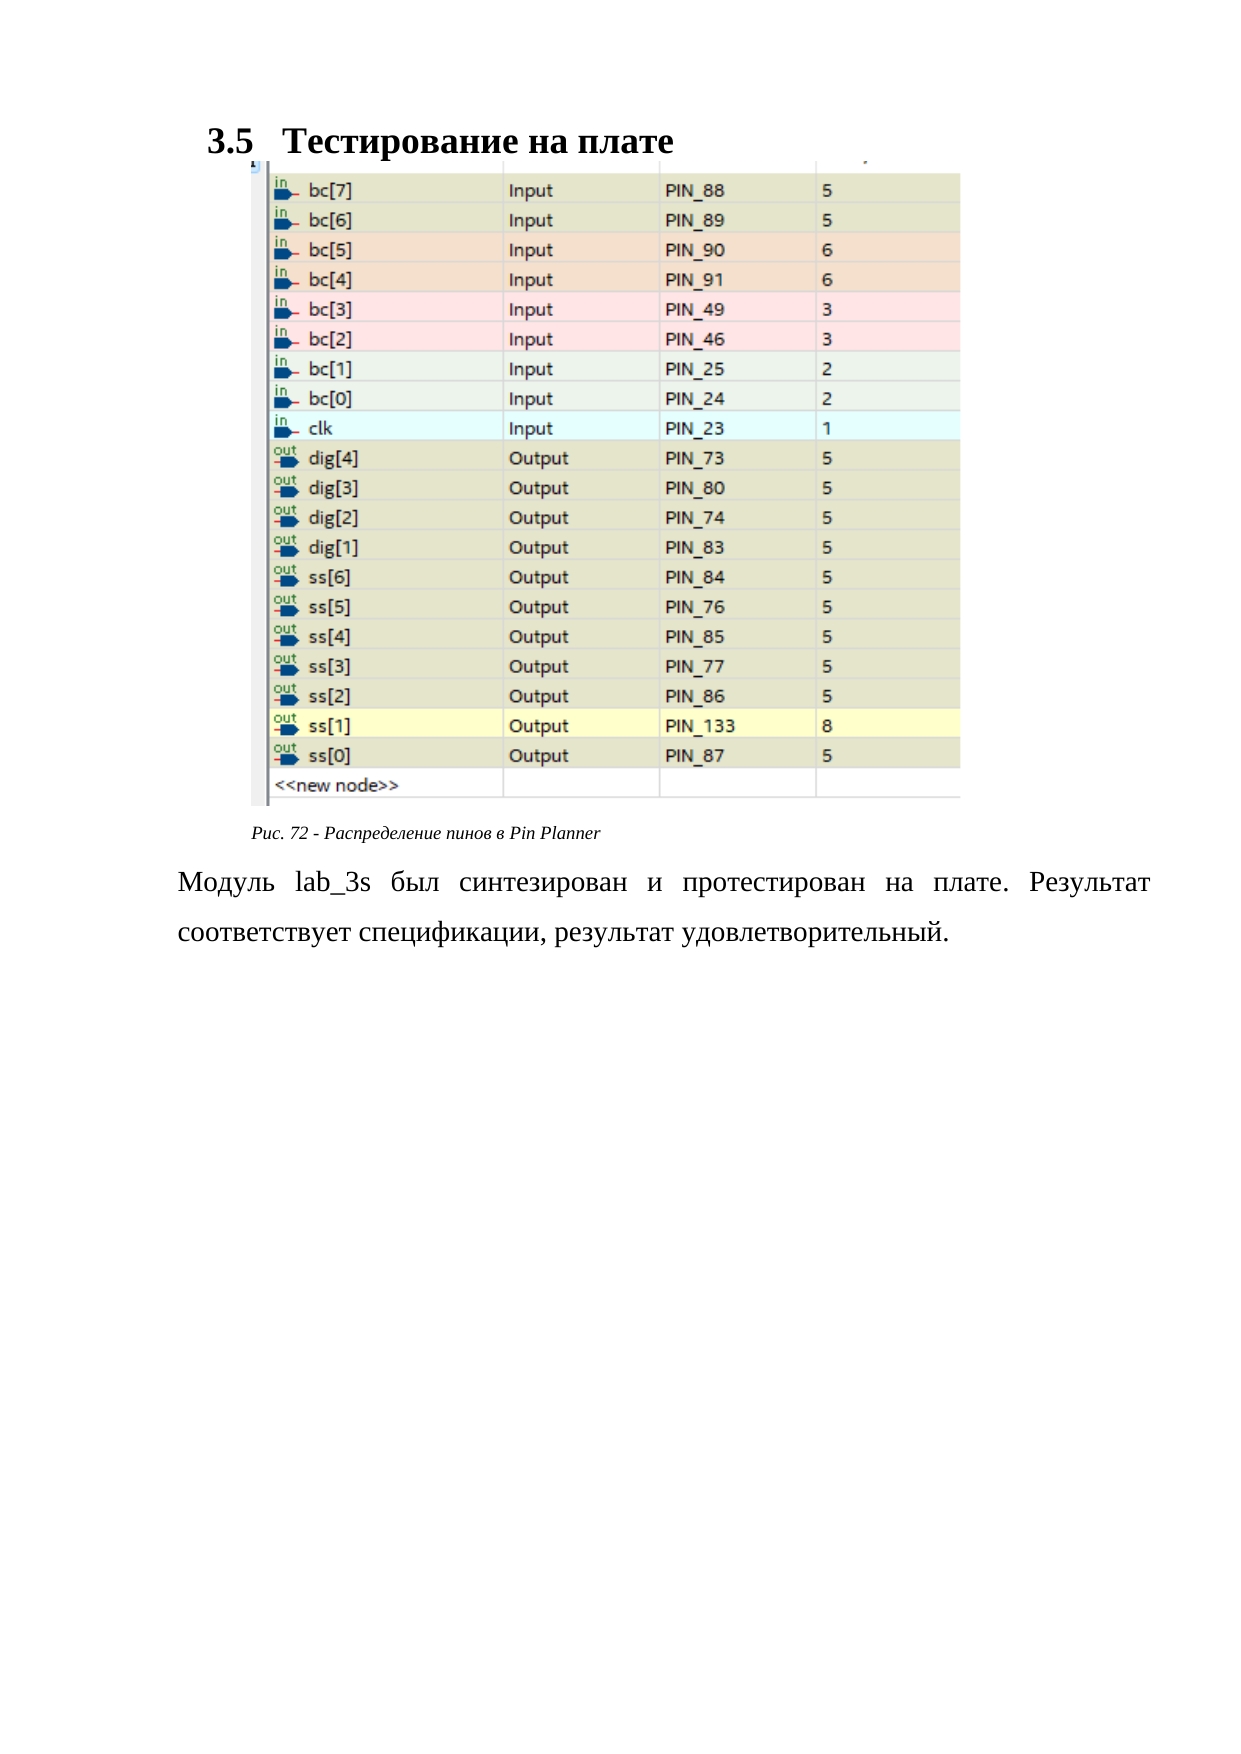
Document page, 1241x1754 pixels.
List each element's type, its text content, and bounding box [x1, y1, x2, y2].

list Тестирование на плате [207, 118, 1152, 161]
text Рис. 72 - Распределение пинов в Pin Planner [177, 822, 1152, 843]
text Модуль lab_3s был синтезирован и протестирован на плате. Результат соответствует спецификации, результат удовлетворительный. [177, 864, 1152, 948]
picture [251, 161, 961, 806]
